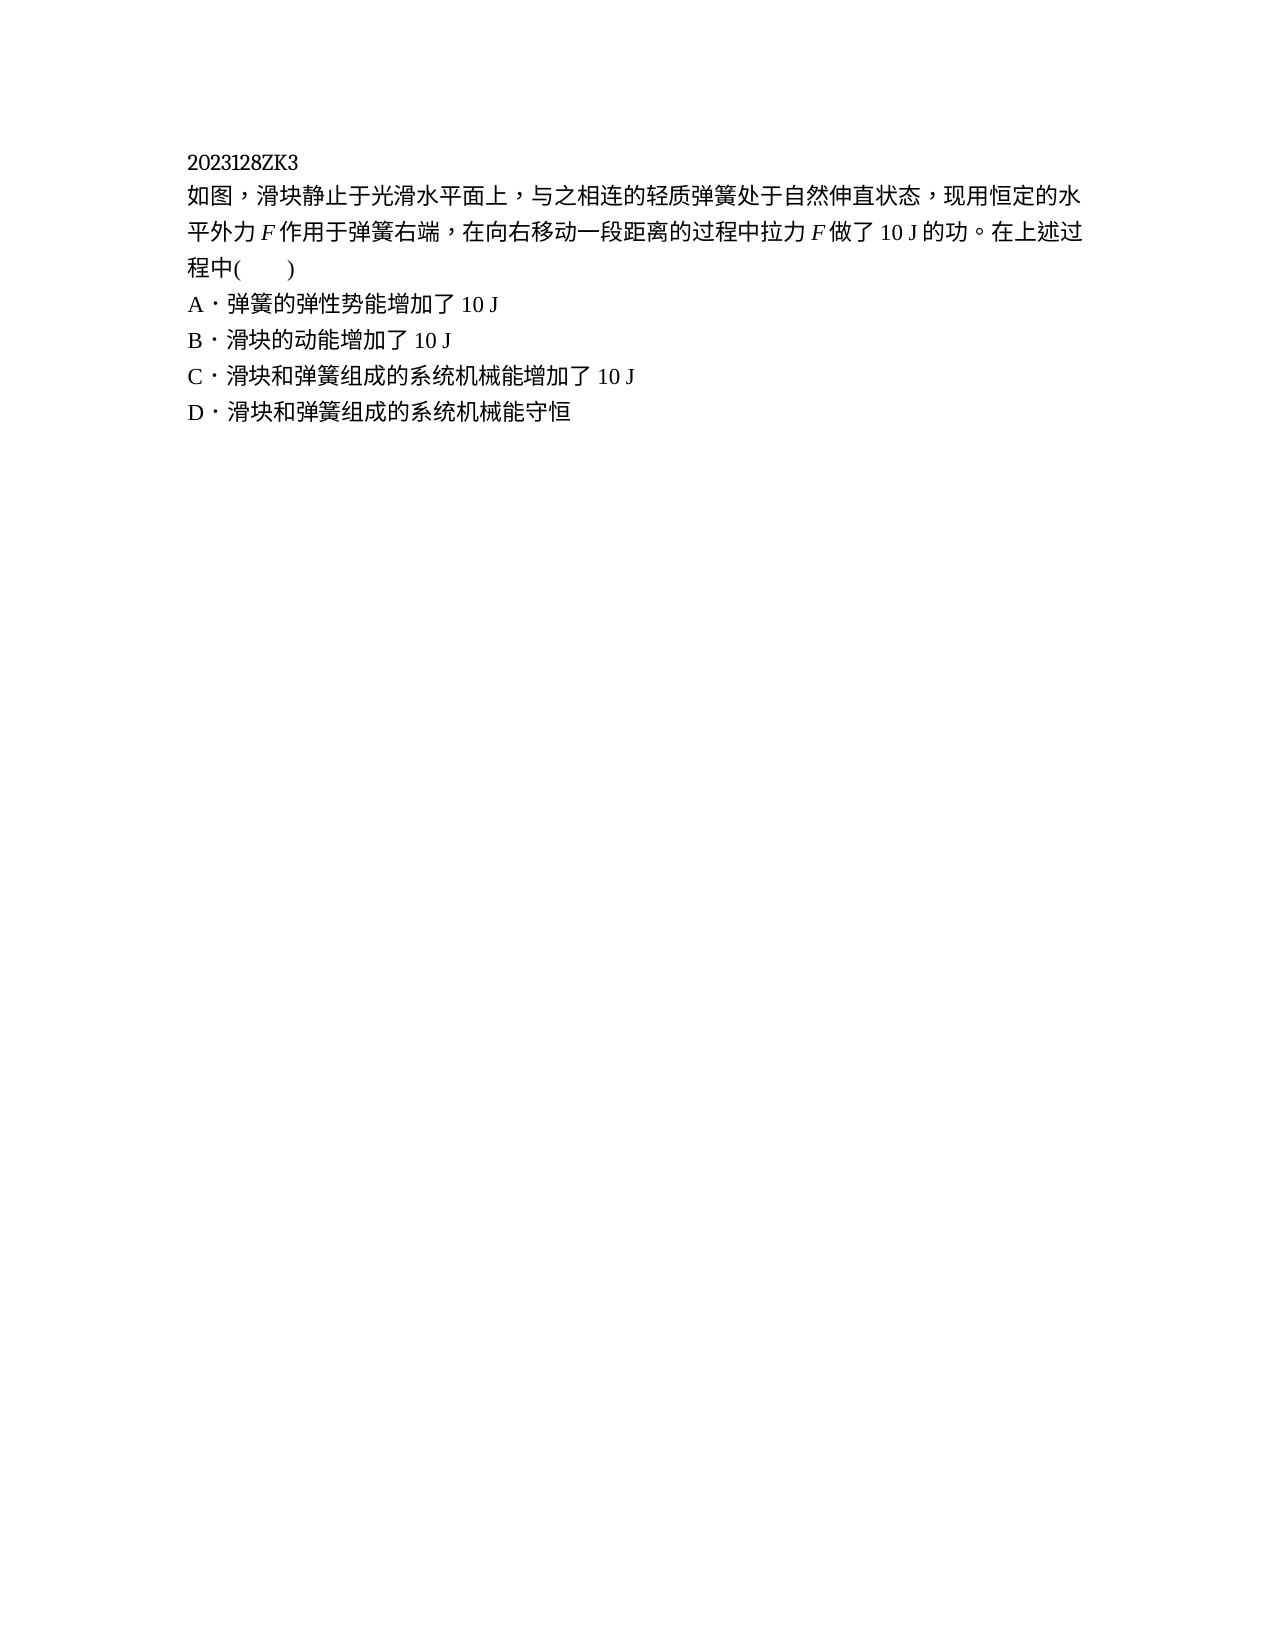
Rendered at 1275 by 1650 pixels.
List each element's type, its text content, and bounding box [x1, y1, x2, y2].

text A．弹簧的弹性势能增加了10 J [187, 288, 1087, 319]
text C．滑块和弹簧组成的系统机械能增加了10 J [187, 360, 1087, 391]
text 2023128ZK3 [187, 150, 1087, 176]
text 如图，滑块静止于光滑水平面上，与之相连的轻质弹簧处于自然伸直状态，现用恒定的水平外力F作用于弹簧右端，在向右移动一段距离的过程中拉力F做了10 J的功。在上述过程中( ) [187, 180, 1087, 283]
text B．滑块的动能增加了10 J [187, 324, 1087, 355]
text D．滑块和弹簧组成的系统机械能守恒 [187, 396, 1087, 427]
